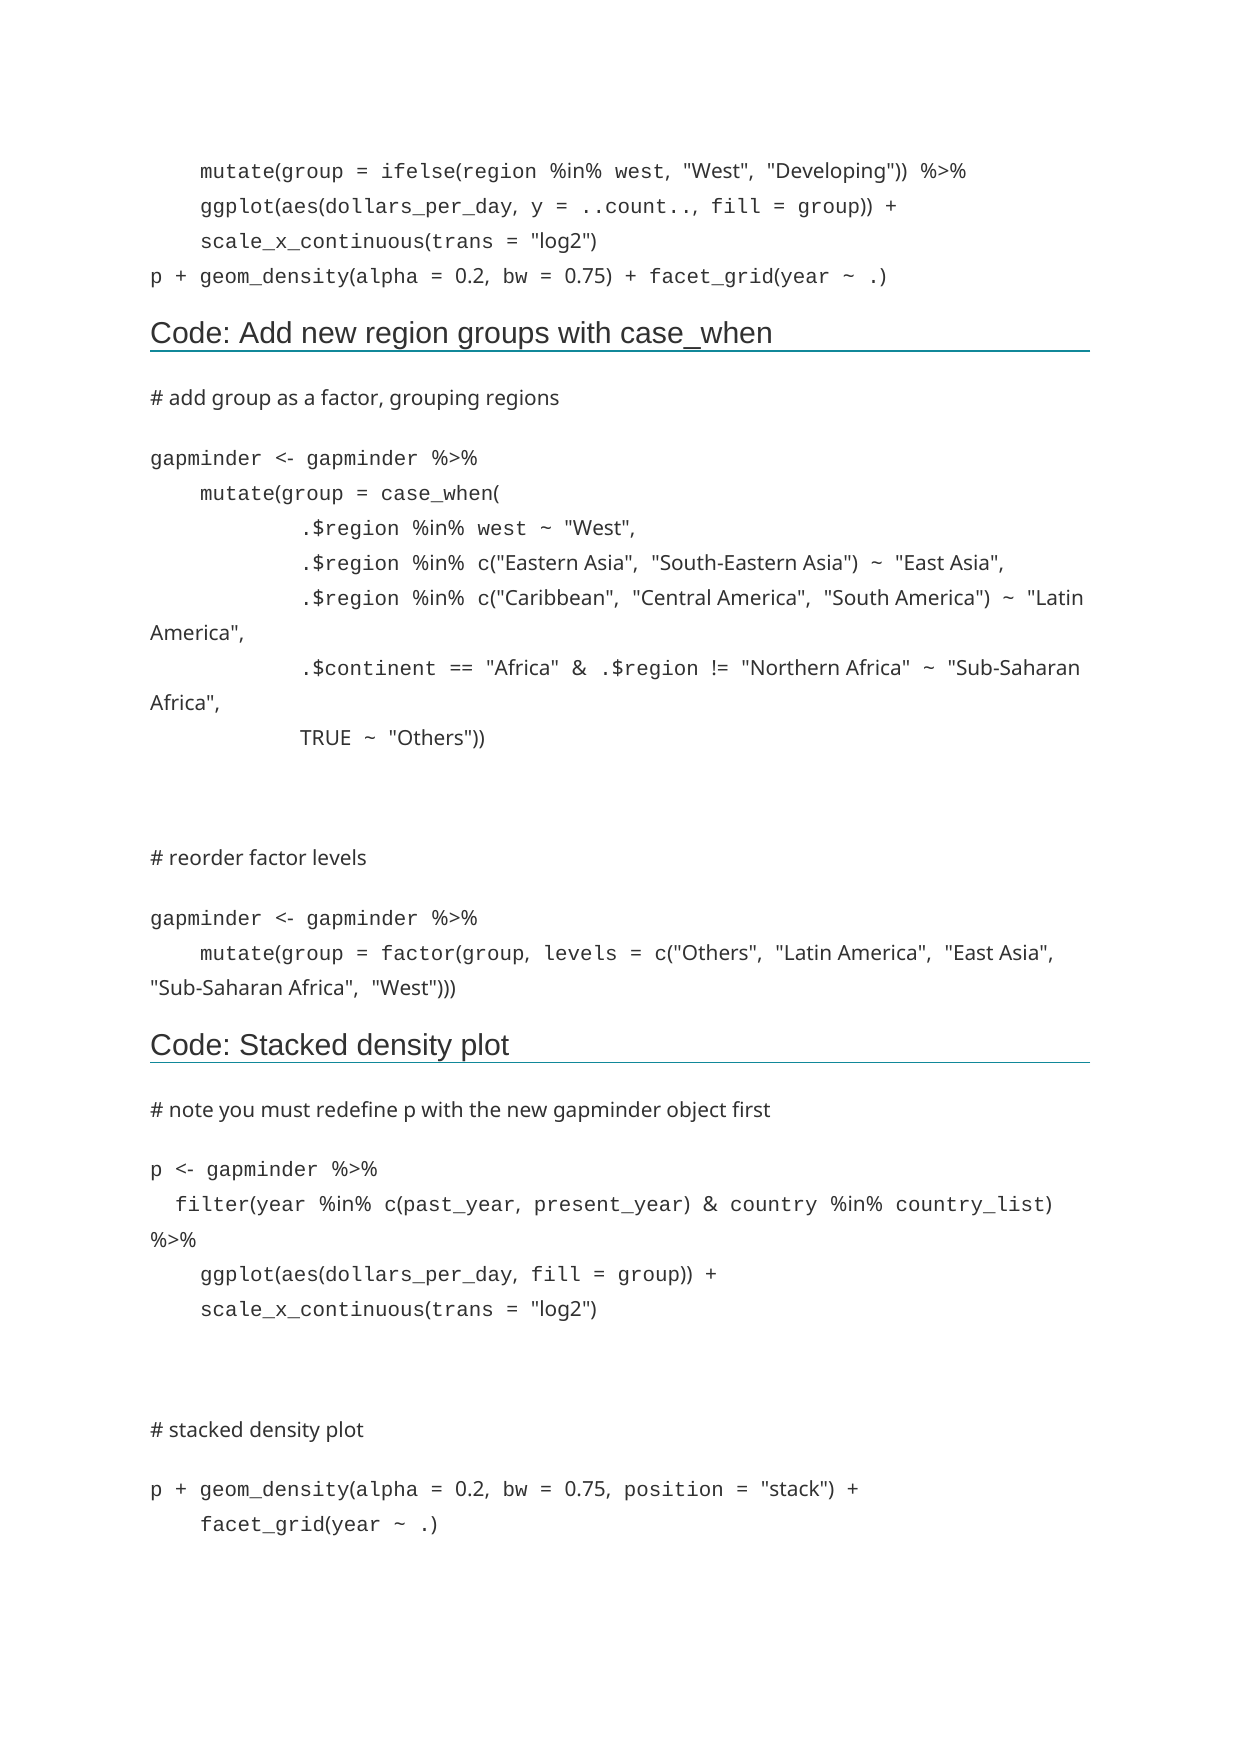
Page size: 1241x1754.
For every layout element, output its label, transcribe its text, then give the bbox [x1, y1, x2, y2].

text gapminder <- gapminder %>% mutate(group = factor(group, levels = c("Others", "Latin America", "East Asia", "Sub-Saharan Africa", "West"))) [150, 897, 1090, 1002]
text # reorder factor levels [150, 837, 1090, 872]
subtitle Code: Add new region groups with case_when [150, 315, 1090, 350]
text # stacked density plot [150, 1408, 1090, 1443]
text # note you must redefine p with the new gapminder object first [150, 1088, 1090, 1123]
text p + geom_density(alpha = 0.2, bw = 0.75, position = "stack") + facet_grid(year ~ .) [150, 1468, 1090, 1538]
text p <- gapminder %>% filter(year %in% c(past_year, present_year) & country %in% country_list) %>% ggplot(aes(dollars_per_day, fill = group)) + scale_x_continuous(trans = "log2") [150, 1148, 1090, 1323]
text gapminder <- gapminder %>% mutate(group = case_when( .$region %in% west ~ "West", .$region %in% c("Eastern Asia", "South-Eastern Asia") ~ "East Asia", .$region %in% c("Caribbean", "Central America", "South America") ~ "Latin America", .$continent == "Africa" & .$region != "Northern Africa" ~ "Sub-Saharan Africa", TRUE ~ "Others")) [150, 437, 1090, 752]
text # add group as a factor, grouping regions [150, 377, 1090, 412]
subtitle Code: Stacked density plot [150, 1027, 1090, 1062]
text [150, 150, 1090, 290]
